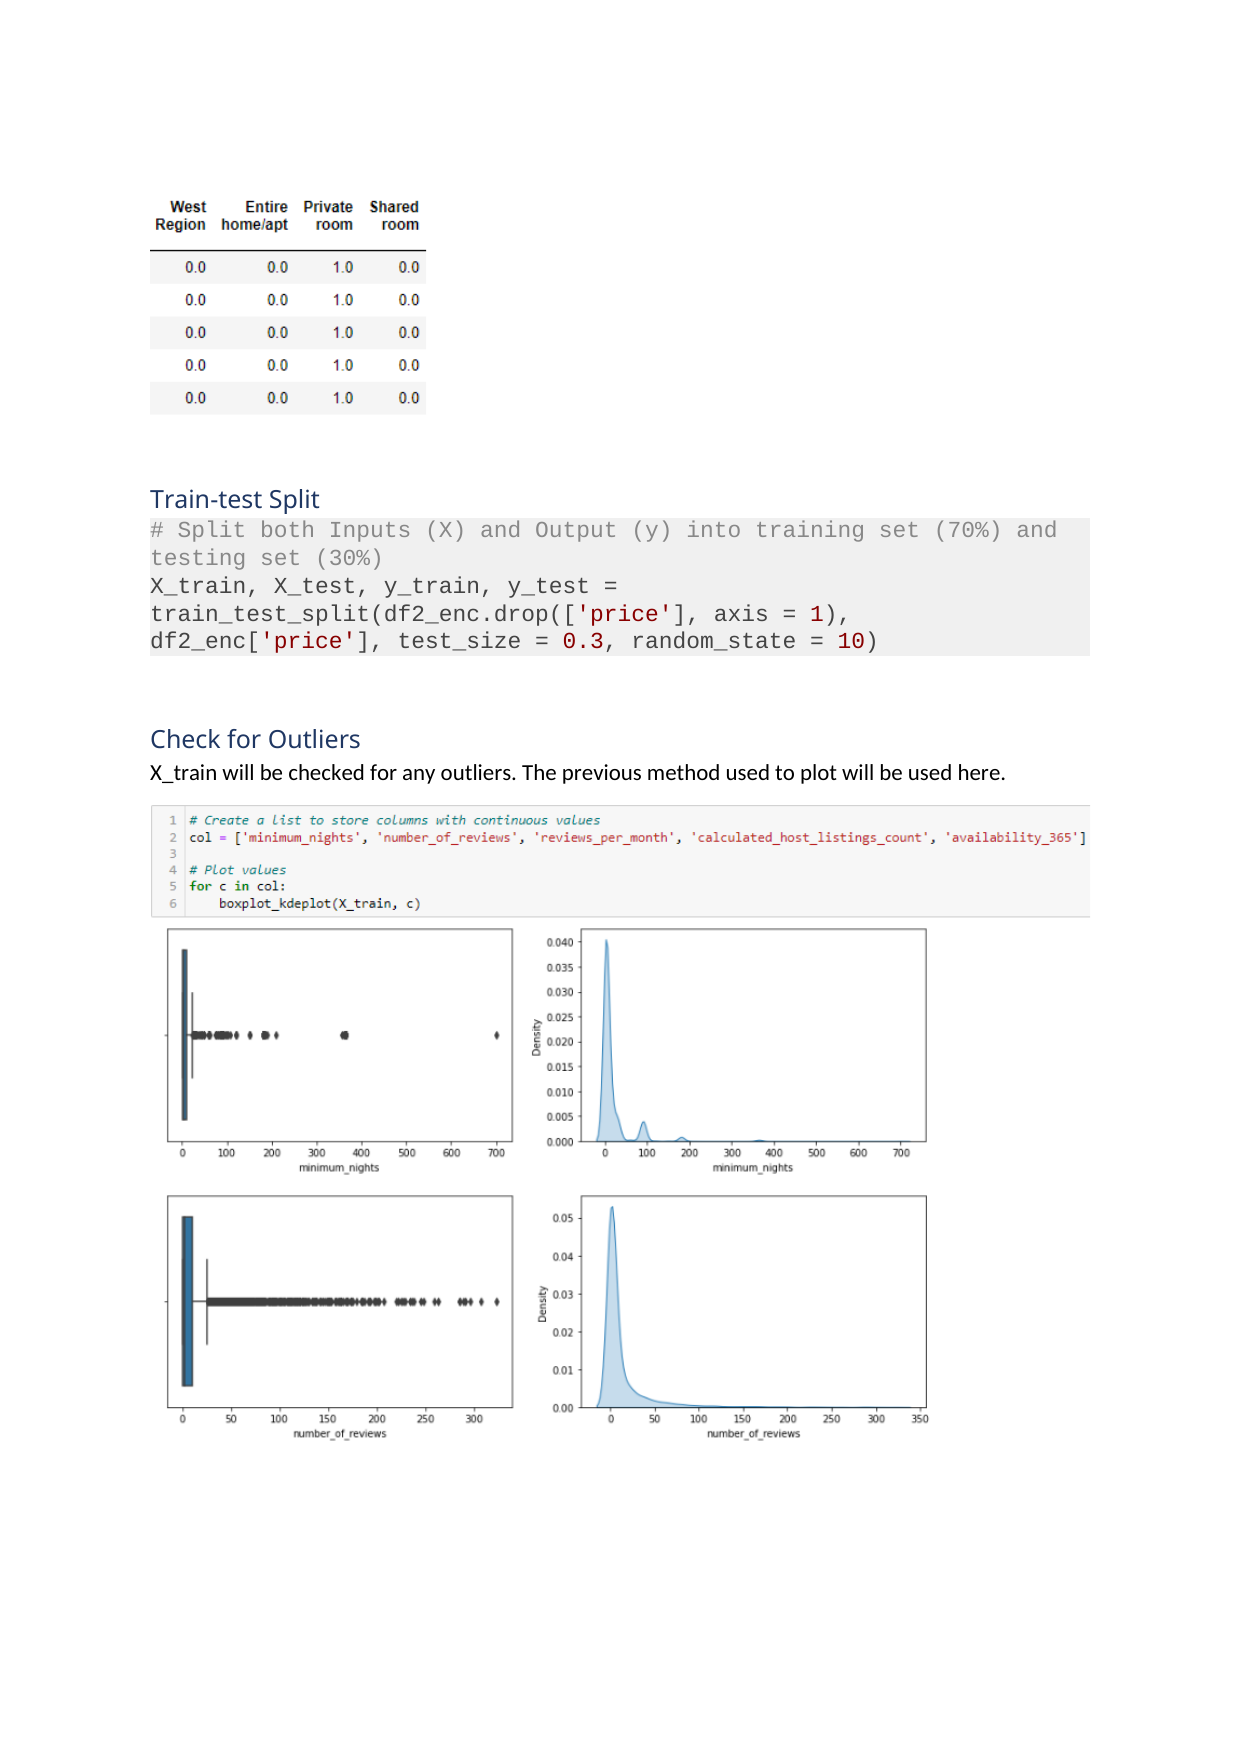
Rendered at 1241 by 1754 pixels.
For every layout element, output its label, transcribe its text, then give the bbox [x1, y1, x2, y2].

text X_train will be checked for any outliers. The previous method used to plot will be used here. [150, 758, 1090, 786]
text # Split both Inputs (X) and Output (y) into training set (70%) and testing set (30%) X_train, X_test, y_train, y_test = train_test_split(df2_enc.drop(['price'], axis = 1), df2_enc['price'], test_size = 0.3, random_state = 10) [150, 518, 1090, 656]
picture [150, 805, 1091, 1445]
picture [150, 196, 427, 416]
subtitle Check for Outliers [150, 721, 1090, 755]
subtitle Train-test Split [150, 481, 1090, 515]
